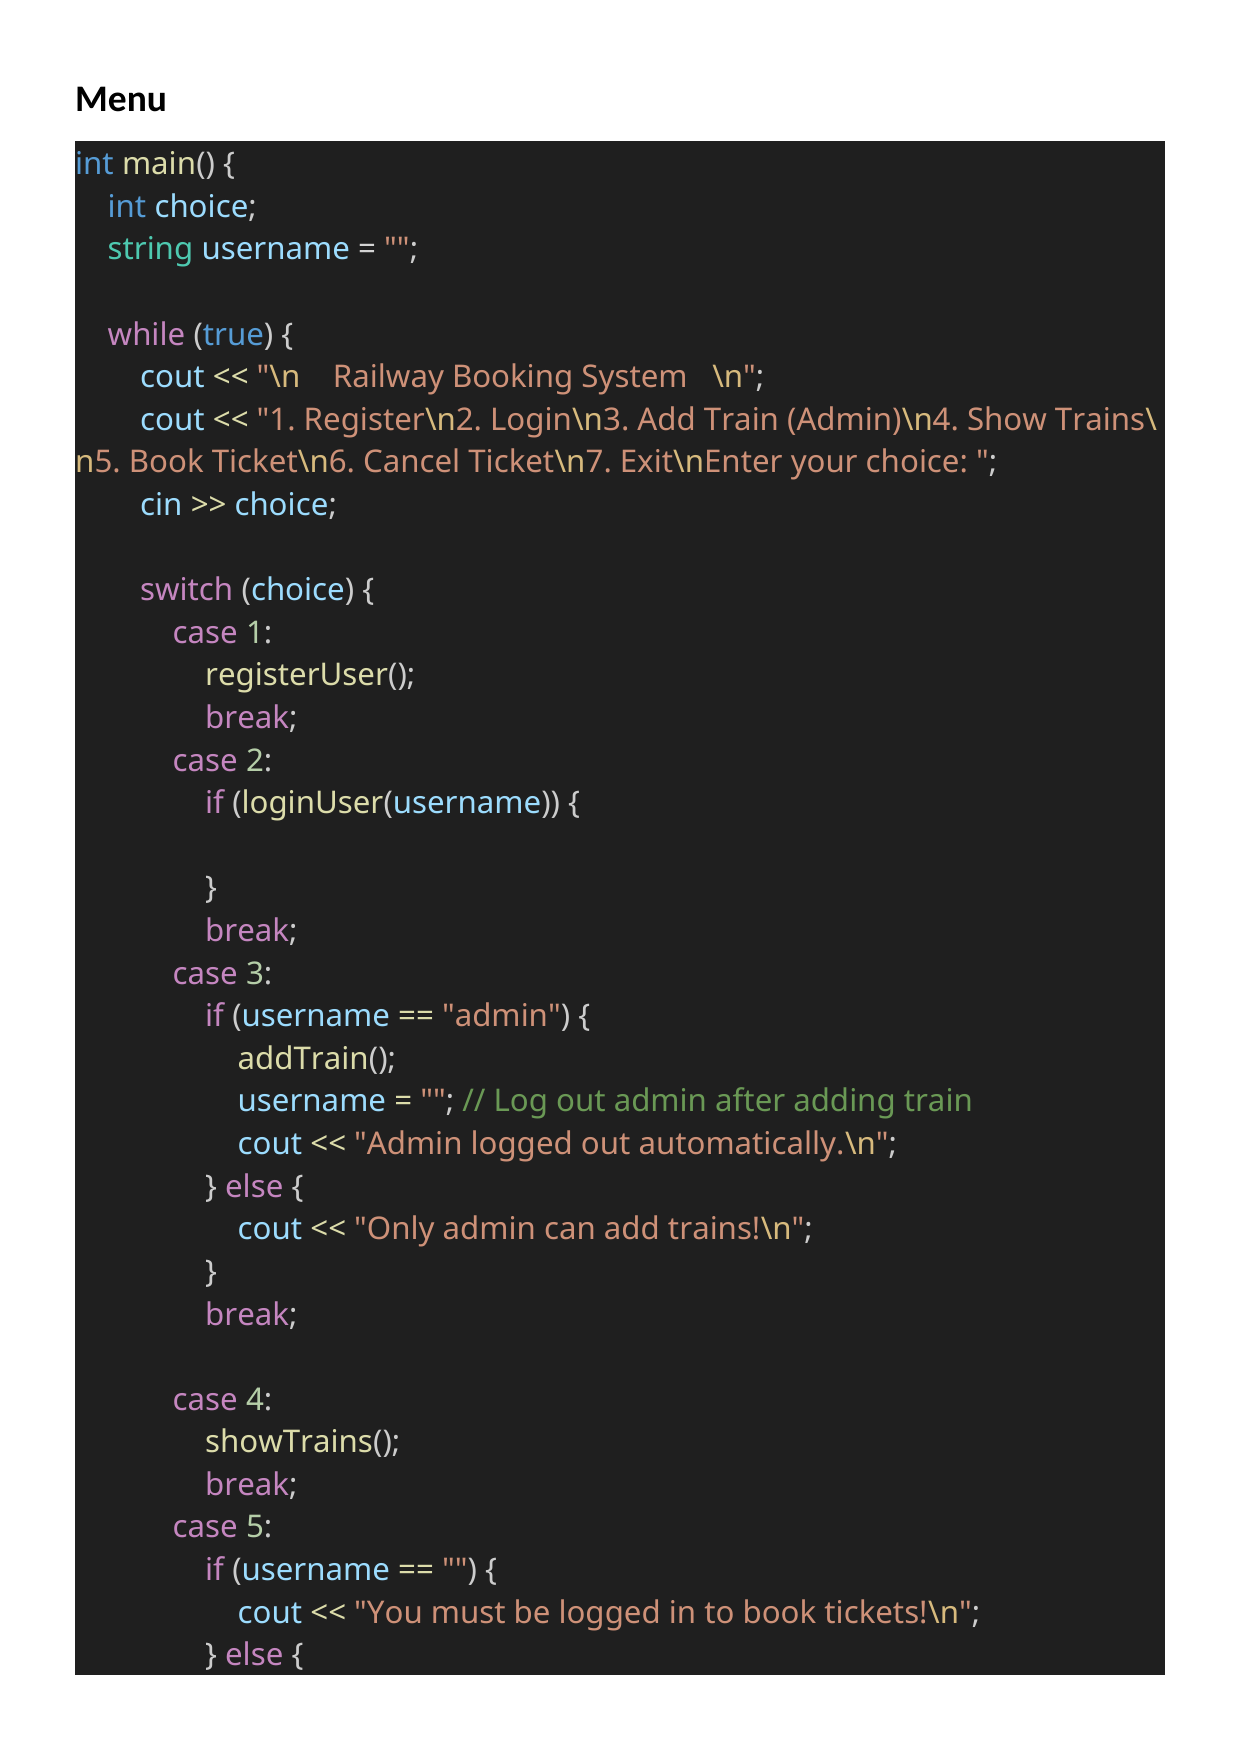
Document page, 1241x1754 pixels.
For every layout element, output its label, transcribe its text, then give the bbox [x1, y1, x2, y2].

text cout << "You must be logged in to book tickets!\n"; [75, 1590, 1165, 1632]
text case 5: [75, 1504, 1165, 1547]
text while (true) { [75, 312, 1165, 354]
text break; [75, 908, 1165, 951]
text } [75, 865, 1165, 908]
text case 3: [75, 951, 1165, 993]
text registerUser(); [75, 652, 1165, 695]
text cin >> choice; [75, 482, 1165, 524]
text cout << "Admin logged out automatically.\n"; [75, 1121, 1165, 1164]
text } else { [75, 1632, 1165, 1675]
text showTrains(); [75, 1419, 1165, 1462]
text if (loginUser(username)) { [75, 780, 1165, 823]
text int choice; [75, 184, 1165, 226]
text int main() { [75, 141, 1165, 184]
text addTrain(); [75, 1036, 1165, 1078]
text Menu [75, 75, 1165, 121]
text cout << "\n Railway Booking System \n"; [75, 354, 1165, 397]
text case 2: [75, 738, 1165, 780]
text string username = ""; [75, 226, 1165, 269]
text username = ""; // Log out admin after adding train [75, 1078, 1165, 1121]
text case 4: [75, 1377, 1165, 1419]
text break; [75, 1291, 1165, 1334]
text cout << "Only admin can add trains!\n"; [75, 1206, 1165, 1249]
text break; [75, 695, 1165, 738]
text cout << "1. Register\n2. Login\n3. Add Train (Admin)\n4. Show Trains\n5. Book Ticket\n6. Cancel Ticket\n7. Exit\nEnter your choice: "; [75, 397, 1165, 482]
text } [75, 1249, 1165, 1291]
text break; [75, 1462, 1165, 1504]
text case 1: [75, 610, 1165, 652]
text if (username == "admin") { [75, 993, 1165, 1036]
text } else { [75, 1164, 1165, 1206]
text if (username == "") { [75, 1547, 1165, 1590]
text switch (choice) { [75, 567, 1165, 610]
